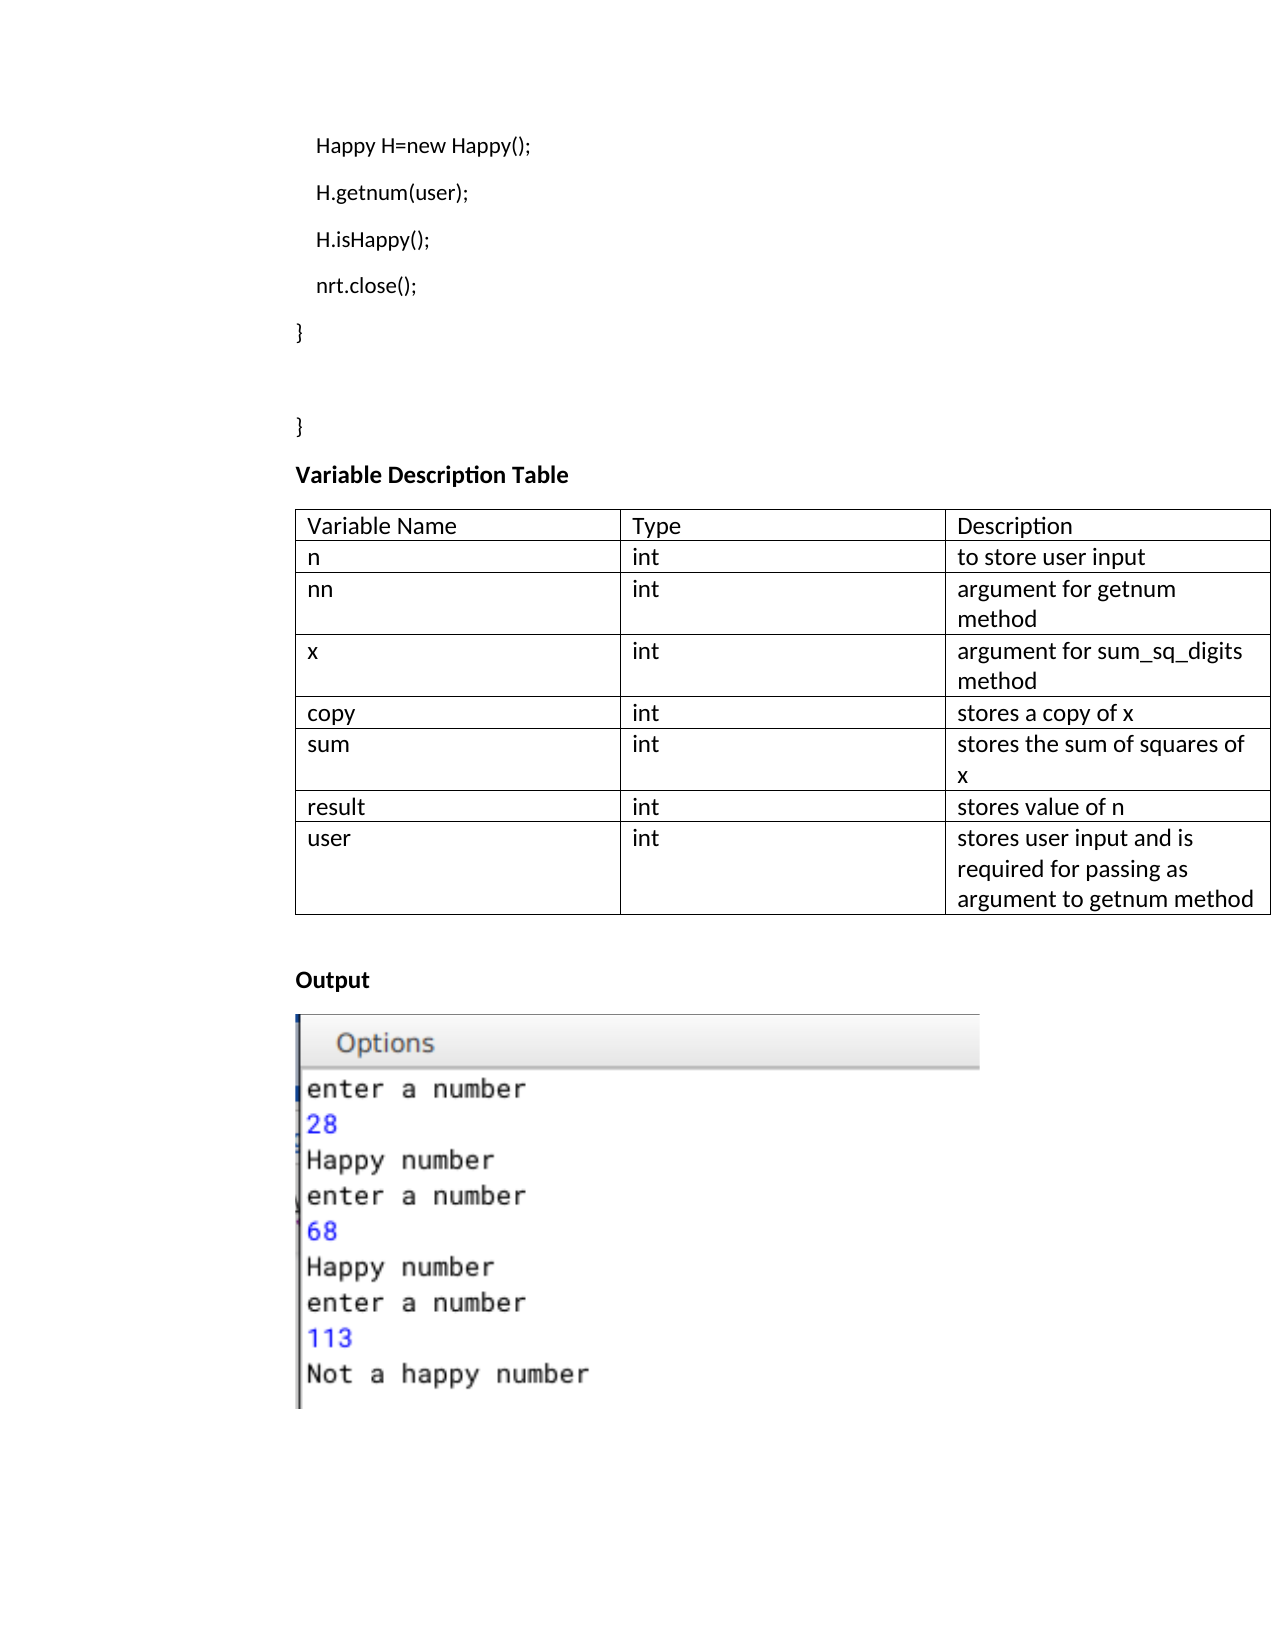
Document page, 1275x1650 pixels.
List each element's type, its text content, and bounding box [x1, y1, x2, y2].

table_cell int [621, 791, 945, 821]
table_cell sum [296, 729, 620, 790]
table_cell argument for sum_sq_digits method [946, 635, 1270, 696]
table_cell stores user input and is required for passing as argument to getnum method [946, 822, 1270, 914]
table_cell user [296, 822, 620, 914]
table_cell copy [296, 697, 620, 728]
text nrt.close(); [295, 272, 1157, 300]
table_cell argument for getnum method [946, 573, 1270, 634]
text } [295, 318, 1157, 347]
table_header Description [946, 510, 1270, 540]
table_cell to store user input [946, 541, 1270, 572]
table_cell stores the sum of squares of x [946, 729, 1270, 790]
table_cell stores a copy of x [946, 697, 1270, 728]
table_cell int [621, 635, 945, 696]
table_cell int [621, 573, 945, 634]
table_cell int [621, 541, 945, 572]
text Happy H=new Happy(); [295, 131, 1157, 159]
text Output [295, 964, 1157, 995]
text Variable Description Table [295, 459, 1157, 490]
table_header Type [621, 510, 945, 540]
table_cell stores value of n [946, 791, 1270, 821]
table_cell result [296, 791, 620, 821]
picture [295, 1014, 980, 1409]
text } [295, 412, 1157, 440]
table_cell nn [296, 573, 620, 634]
text H.getnum(user); [295, 178, 1157, 206]
table_cell int [621, 697, 945, 728]
text H.isHappy(); [295, 225, 1157, 253]
table_cell x [296, 635, 620, 696]
table_cell int [621, 822, 945, 914]
table_cell n [296, 541, 620, 572]
table_cell int [621, 729, 945, 790]
table_header Variable Name [296, 510, 620, 540]
